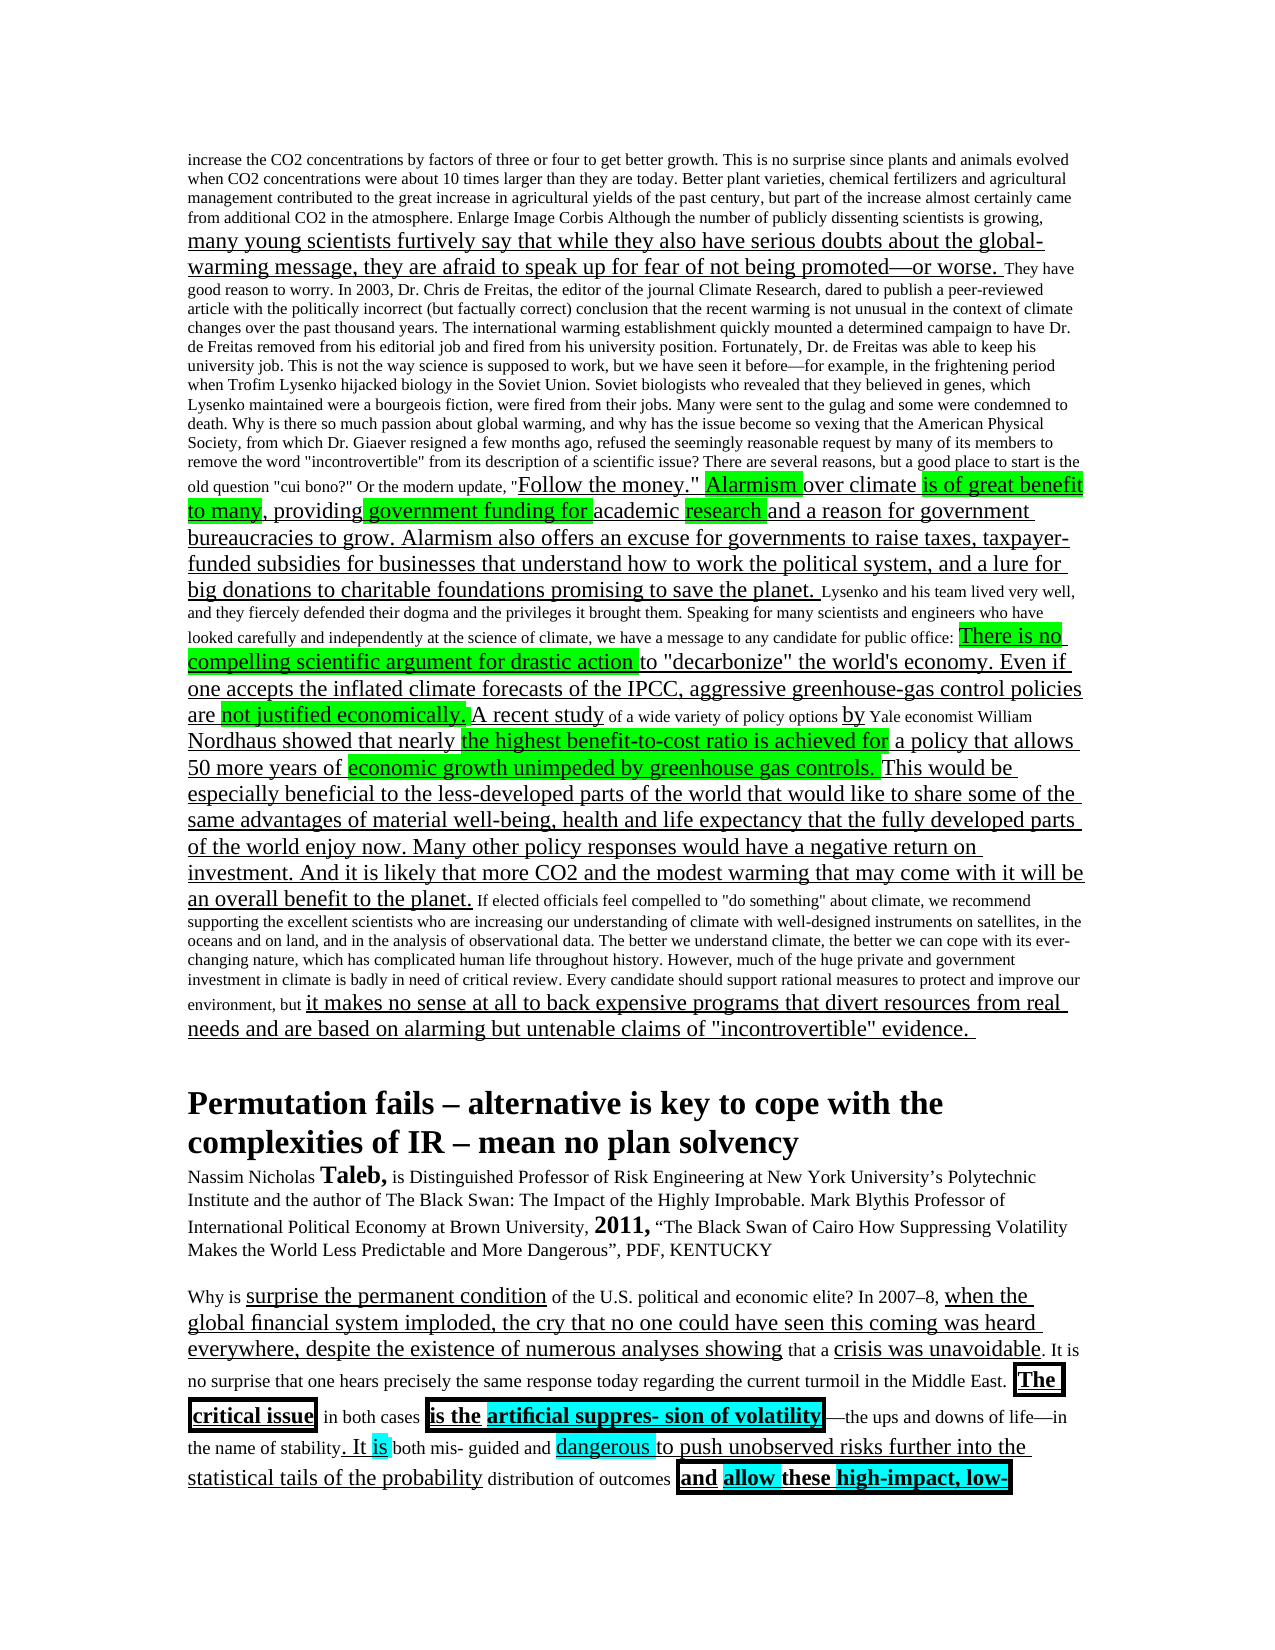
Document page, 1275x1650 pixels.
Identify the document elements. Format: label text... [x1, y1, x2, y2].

text Nassim Nicholas Taleb, is Distinguished Professor of Risk Engineering at New York University’s Polytechnic Institute and the author of The Black Swan: The Impact of the Highly Improbable. Mark Blythis Professor of International Political Economy at Brown University, 2011, “The Black Swan of Cairo How Suppressing Volatility Makes the World Less Predictable and More Dangerous”, PDF, KENTUCKY [187, 1160, 1087, 1261]
subtitle Permutation fails – alternative is key to cope with the complexities of IR – mean no plan solvency [187, 1084, 1087, 1160]
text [187, 150, 1087, 1041]
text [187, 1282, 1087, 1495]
